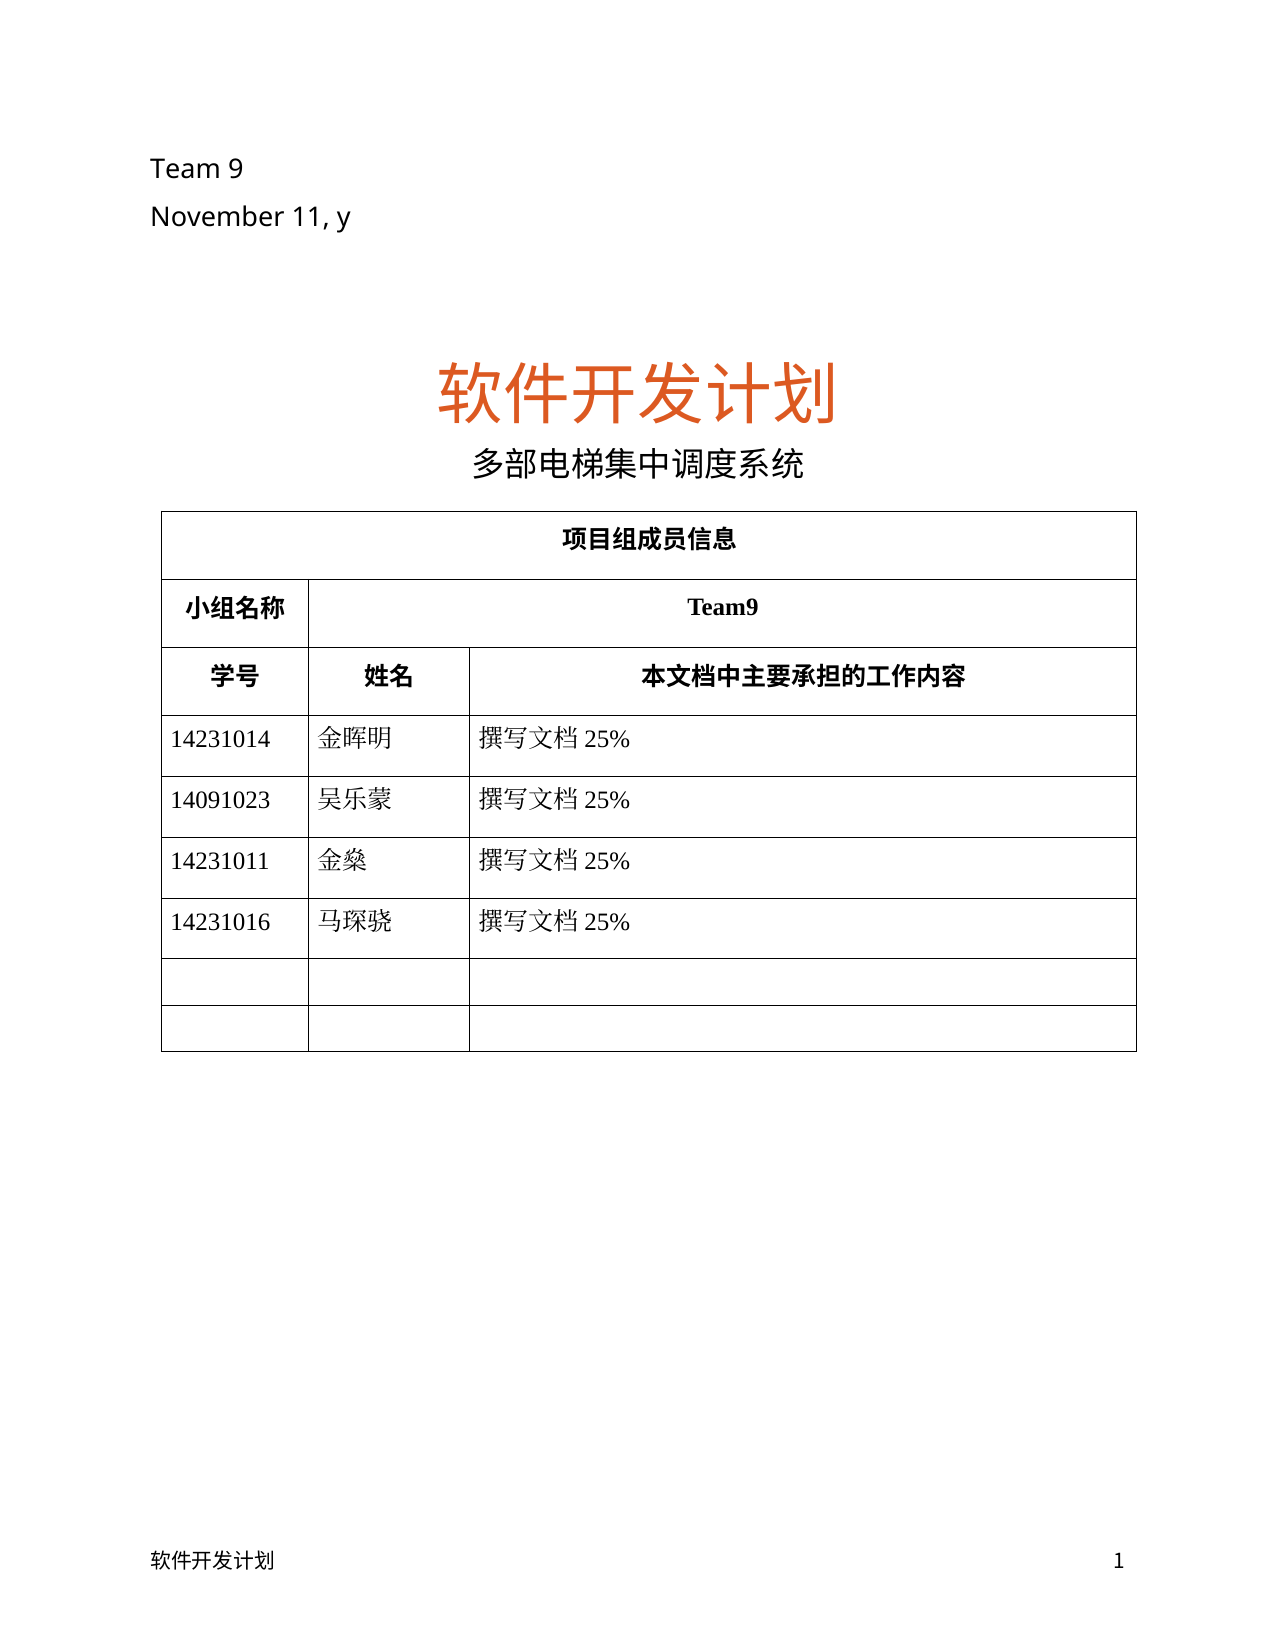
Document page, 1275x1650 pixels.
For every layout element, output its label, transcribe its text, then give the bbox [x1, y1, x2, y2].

table_cell 金燊 [309, 838, 469, 897]
table_cell 金晖明 [309, 716, 469, 776]
table_cell 本文档中主要承担的工作内容 [470, 648, 1136, 715]
table_cell 14231016 [162, 899, 308, 958]
table_cell [162, 1006, 308, 1051]
table_cell 撰写文档 25% [470, 899, 1136, 958]
table_cell 14231011 [162, 838, 308, 897]
subtitle 软件开发计划 [150, 342, 1125, 438]
subtitle October 10, 2016 [150, 198, 1125, 235]
table_cell [309, 1006, 469, 1051]
table_cell 学号 [162, 648, 308, 715]
table_cell [470, 959, 1136, 1004]
table_header 项目组成员信息 [162, 512, 1136, 579]
table_cell 马琛骁 [309, 899, 469, 958]
table_cell 撰写文档 25% [470, 777, 1136, 837]
table_cell 14091023 [162, 777, 308, 837]
table_cell [309, 959, 469, 1004]
table_cell 姓名 [309, 648, 469, 715]
table_cell 14231014 [162, 716, 308, 776]
table_cell 撰写文档 25% [470, 838, 1136, 897]
table_cell [162, 959, 308, 1004]
table_cell 小组名称 [162, 580, 308, 647]
text 多部电梯集中调度系统 [150, 438, 1125, 486]
table_cell 撰写文档 25% [470, 716, 1136, 776]
subtitle Team 9 [150, 150, 1125, 187]
table_cell 吴乐蒙 [309, 777, 469, 837]
table_cell Team9 [309, 580, 1136, 647]
table_cell [470, 1006, 1136, 1051]
